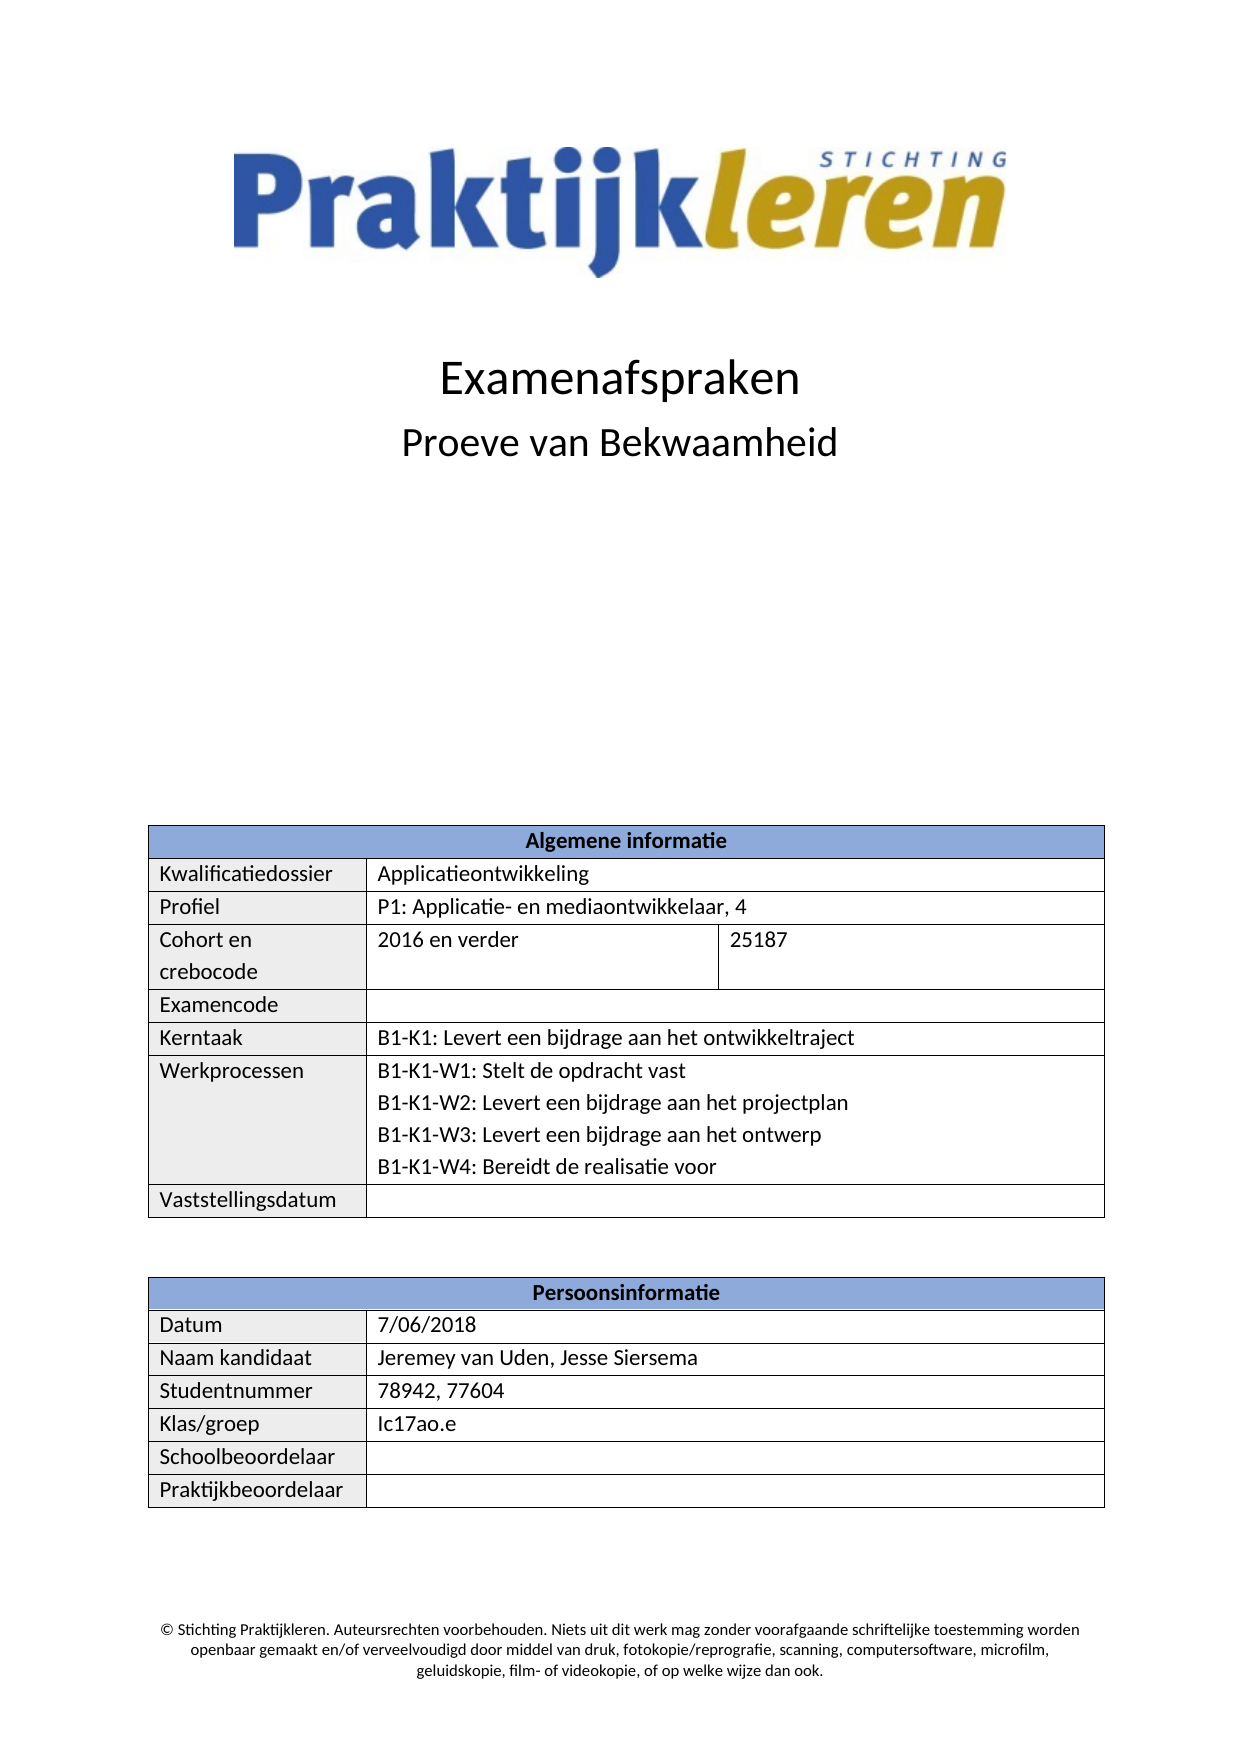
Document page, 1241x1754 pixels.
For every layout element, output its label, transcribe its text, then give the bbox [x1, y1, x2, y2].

table_cell Jeremey van Uden, Jesse Siersema [367, 1344, 1104, 1375]
table_cell B1-K1-W1: Stelt de opdracht vast B1-K1-W2: Levert een bijdrage aan het projectplan B1-K1-W3: Levert een bijdrage aan het ontwerp B1-K1-W4: Bereidt de realisatie voor [367, 1056, 1104, 1184]
table_cell 78942, 77604 [367, 1376, 1104, 1408]
table_cell Vaststellingsdatum [149, 1185, 366, 1217]
table_cell Cohort en crebocode [149, 925, 366, 989]
table_cell 2016 en verder [367, 925, 718, 989]
table_cell [367, 990, 1104, 1022]
table_cell Examencode [149, 990, 366, 1022]
table_cell [367, 1475, 1104, 1507]
table_cell 7/06/2018 [367, 1311, 1104, 1342]
table_cell Praktijkbeoordelaar [149, 1475, 366, 1507]
table_cell B1-K1: Levert een bijdrage aan het ontwikkeltraject [367, 1023, 1104, 1055]
picture [234, 147, 1007, 278]
table_cell Profiel [149, 892, 366, 924]
table_header Persoonsinformatie [149, 1278, 1104, 1309]
table_cell [367, 1442, 1104, 1474]
table_cell Studentnummer [149, 1376, 366, 1408]
table_cell Kwalificatiedossier [149, 859, 366, 891]
table_cell Applicatieontwikkeling [367, 859, 1104, 891]
table_cell Datum [149, 1311, 366, 1342]
text Proeve van Bekwaamheid [148, 416, 1093, 467]
table_cell [367, 1185, 1104, 1217]
table_cell Kerntaak [149, 1023, 366, 1055]
table_cell Werkprocessen [149, 1056, 366, 1184]
table_cell P1: Applicatie- en mediaontwikkelaar, 4 [367, 892, 1104, 924]
text Examenafspraken [148, 346, 1093, 407]
table_cell 25187 [719, 925, 1104, 989]
table_header Algemene informatie [149, 826, 1104, 858]
table_cell Naam kandidaat [149, 1344, 366, 1375]
table_cell Ic17ao.e [367, 1409, 1104, 1441]
table_cell Schoolbeoordelaar [149, 1442, 366, 1474]
table_cell Klas/groep [149, 1409, 366, 1441]
